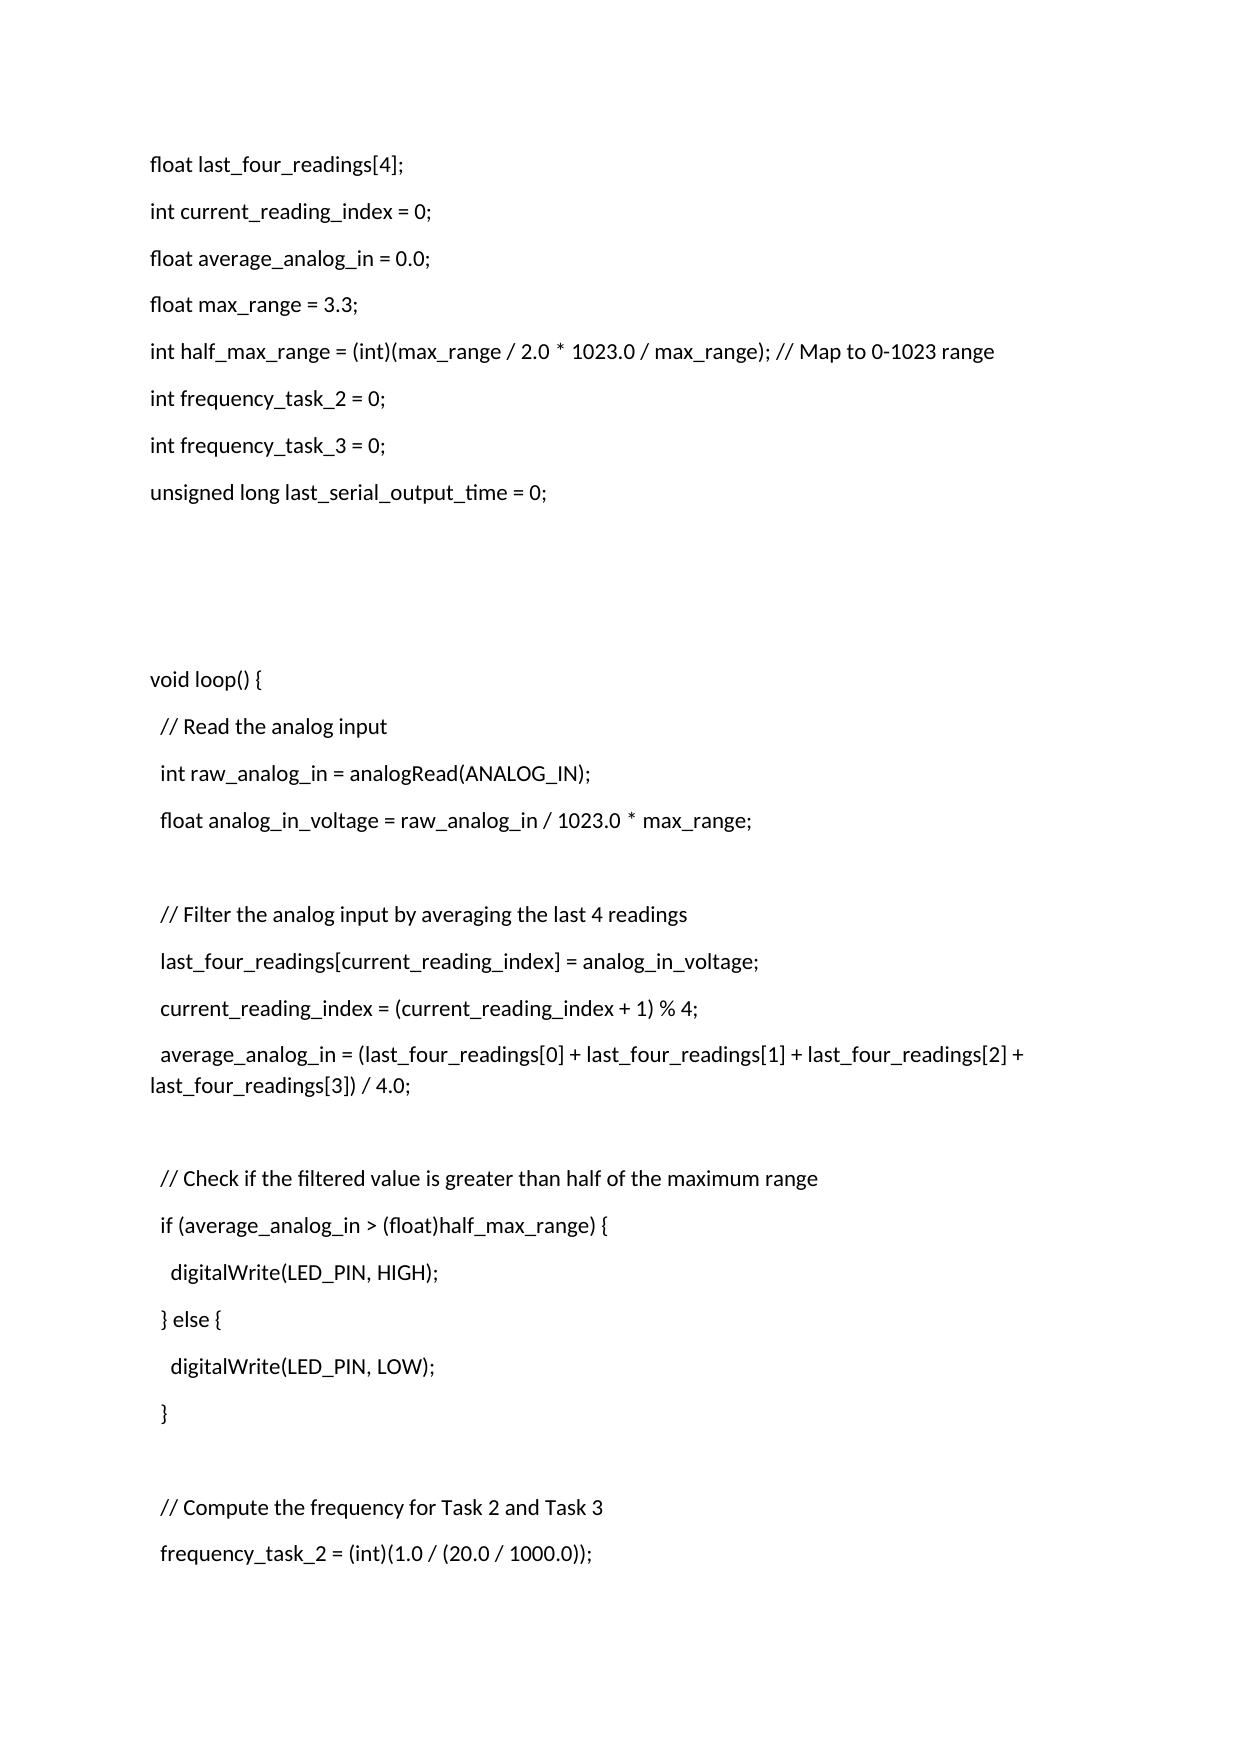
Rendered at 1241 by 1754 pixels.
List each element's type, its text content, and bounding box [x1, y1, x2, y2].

text float average_analog_in = 0.0; [150, 244, 1090, 272]
text } [150, 1399, 1090, 1427]
text digitalWrite(LED_PIN, LOW); [150, 1352, 1090, 1380]
text // Compute the frequency for Task 2 and Task 3 [150, 1493, 1090, 1521]
text int current_reading_index = 0; [150, 197, 1090, 225]
text unsigned long last_serial_output_time = 0; [150, 478, 1090, 506]
text float max_range = 3.3; [150, 291, 1090, 319]
text digitalWrite(LED_PIN, HIGH); [150, 1258, 1090, 1286]
text int half_max_range = (int)(max_range / 2.0 * 1023.0 / max_range); // Map to 0-1023 range [150, 337, 1090, 366]
text float last_four_readings[4]; [150, 150, 1090, 178]
text int raw_analog_in = analogRead(ANALOG_IN); [150, 759, 1090, 787]
text last_four_readings[current_reading_index] = analog_in_voltage; [150, 947, 1090, 975]
text // Check if the filtered value is greater than half of the maximum range [150, 1164, 1090, 1193]
text void loop() { [150, 666, 1090, 694]
text // Filter the analog input by averaging the last 4 readings [150, 900, 1090, 928]
text int frequency_task_3 = 0; [150, 431, 1090, 459]
text // Read the analog input [150, 712, 1090, 741]
text frequency_task_2 = (int)(1.0 / (20.0 / 1000.0)); [150, 1539, 1090, 1568]
text int frequency_task_2 = 0; [150, 384, 1090, 412]
text if (average_analog_in > (float)half_max_range) { [150, 1211, 1090, 1239]
text current_reading_index = (current_reading_index + 1) % 4; [150, 994, 1090, 1022]
text float analog_in_voltage = raw_analog_in / 1023.0 * max_range; [150, 806, 1090, 834]
text } else { [150, 1305, 1090, 1333]
text average_analog_in = (last_four_readings[0] + last_four_readings[1] + last_four_readings[2] + last_four_readings[3]) / 4.0; [150, 1041, 1090, 1099]
